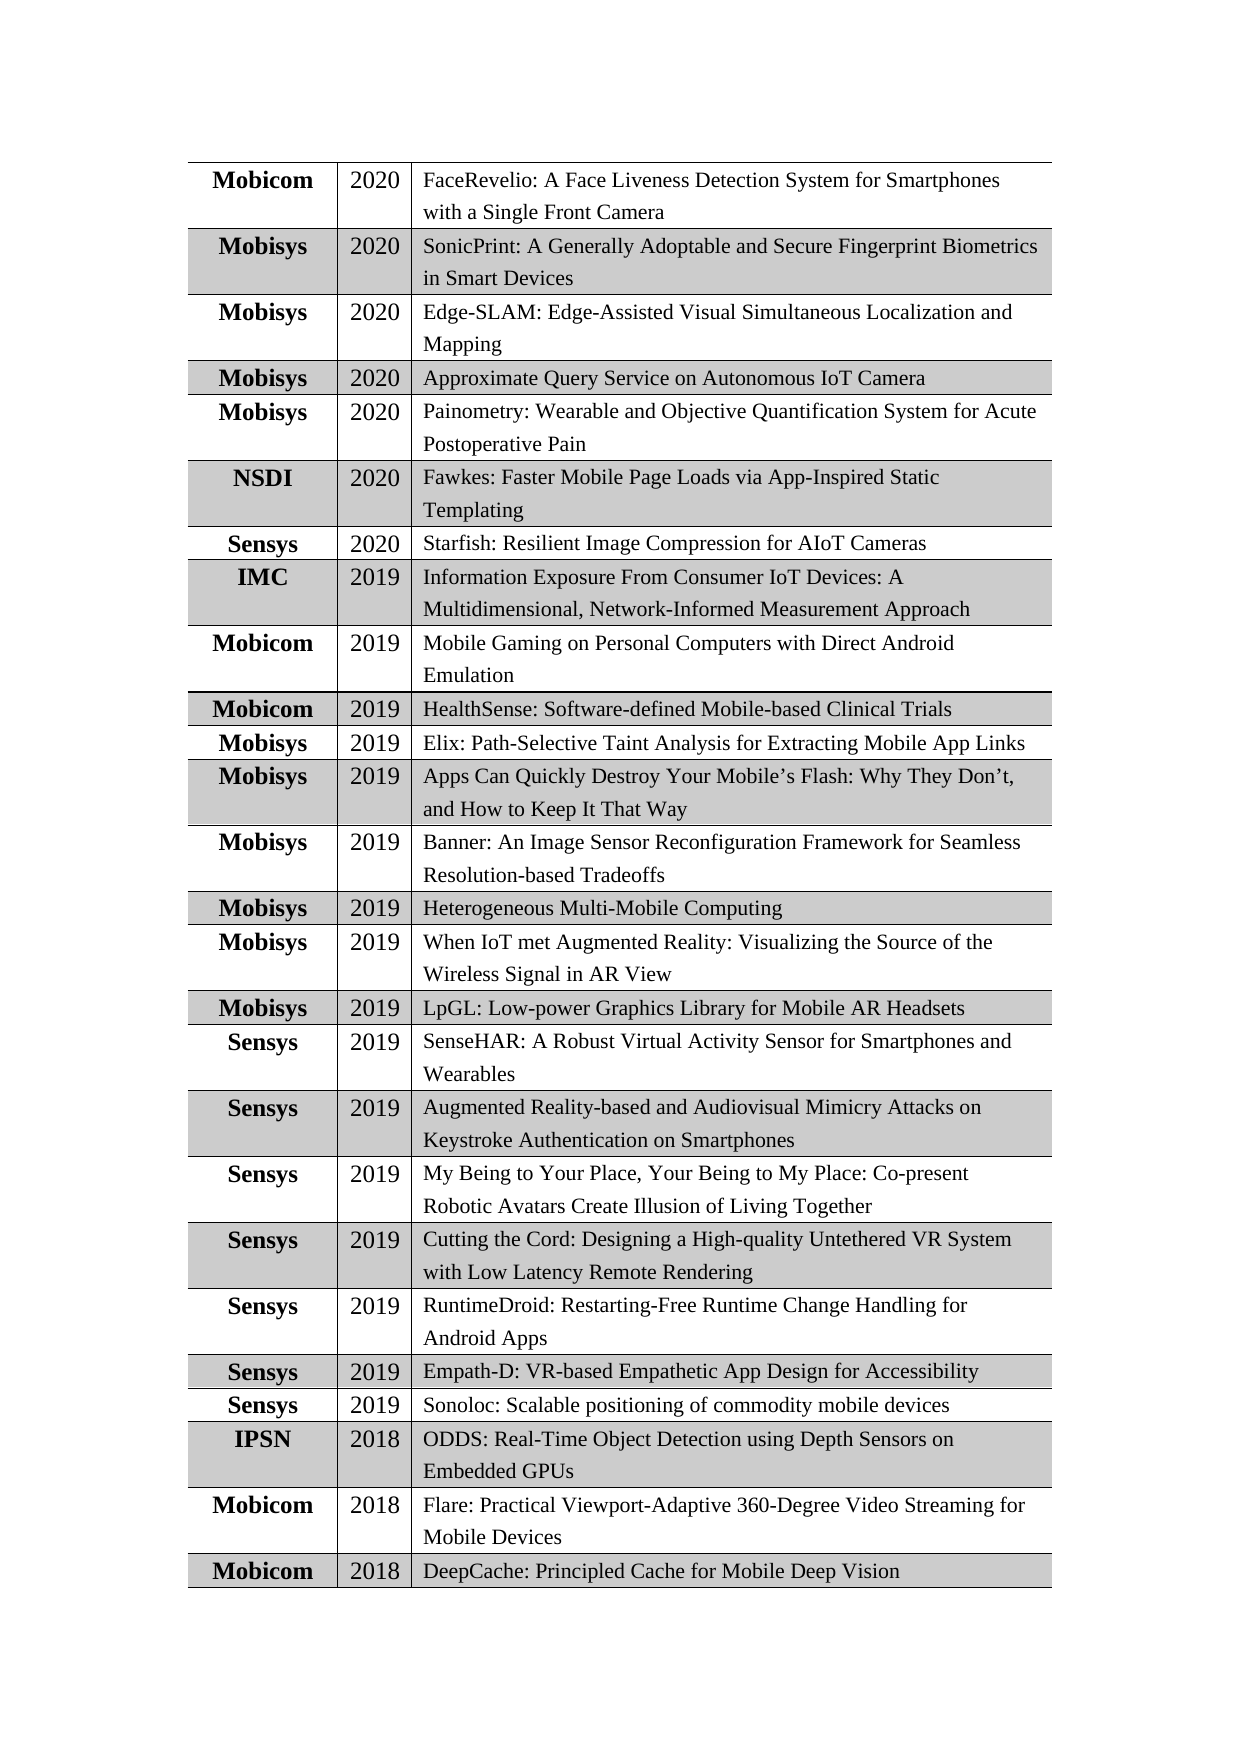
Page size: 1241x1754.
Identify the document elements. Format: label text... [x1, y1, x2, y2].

table_cell SenseHAR: A Robust Virtual Activity Sensor for Smartphones and Wearables [412, 1025, 1052, 1090]
table_cell IPSN [188, 1422, 337, 1487]
table_cell 2019 [338, 726, 411, 758]
table_cell DeepCache: Principled Cache for Mobile Deep Vision [412, 1554, 1052, 1587]
table_cell Mobisys [188, 726, 337, 758]
table_cell 2019 [338, 760, 411, 824]
table_cell Apps Can Quickly Destroy Your Mobile’s Flash: Why They Don’t, and How to Keep It That Way [412, 760, 1052, 824]
table_cell FaceRevelio: A Face Liveness Detection System for Smartphones with a Single Front Camera [412, 163, 1052, 228]
table_cell Mobisys [188, 361, 337, 394]
table_cell RuntimeDroid: Restarting-Free Runtime Change Handling for Android Apps [412, 1289, 1052, 1354]
table_cell Painometry: Wearable and Objective Quantification System for Acute Postoperative Pain [412, 395, 1052, 460]
table_cell 2019 [338, 826, 411, 891]
table_cell Empath-D: VR-based Empathetic App Design for Accessibility [412, 1355, 1052, 1387]
table_cell 2019 [338, 925, 411, 990]
table_cell Sonoloc: Scalable positioning of commodity mobile devices [412, 1389, 1052, 1421]
table_cell Sensys [188, 1157, 337, 1222]
table_cell Flare: Practical Viewport-Adaptive 360-Degree Video Streaming for Mobile Devices [412, 1488, 1052, 1553]
table_cell 2019 [338, 1389, 411, 1421]
table_cell Mobicom [188, 1488, 337, 1553]
table_cell Sensys [188, 527, 337, 559]
table_cell 2019 [338, 1091, 411, 1156]
table_cell Sensys [188, 1289, 337, 1354]
table_cell Mobisys [188, 826, 337, 891]
table_cell Mobisys [188, 991, 337, 1024]
table_cell 2018 [338, 1422, 411, 1487]
table_cell 2019 [338, 560, 411, 625]
table_cell 2019 [338, 693, 411, 725]
table_cell IMC [188, 560, 337, 625]
table_cell Sensys [188, 1025, 337, 1090]
table_cell Mobisys [188, 395, 337, 460]
table_cell Mobicom [188, 1554, 337, 1587]
table_cell 2018 [338, 1488, 411, 1553]
table_cell Sensys [188, 1355, 337, 1387]
table_cell Heterogeneous Multi-Mobile Computing [412, 892, 1052, 924]
table_cell 2019 [338, 991, 411, 1024]
table_cell 2019 [338, 1157, 411, 1222]
table_cell Augmented Reality-based and Audiovisual Mimicry Attacks on Keystroke Authentication on Smartphones [412, 1091, 1052, 1156]
table_cell LpGL: Low-power Graphics Library for Mobile AR Headsets [412, 991, 1052, 1024]
table_cell 2018 [338, 1554, 411, 1587]
table_cell 2019 [338, 1289, 411, 1354]
table_cell ODDS: Real-Time Object Detection using Depth Sensors on Embedded GPUs [412, 1422, 1052, 1487]
table_cell 2020 [338, 163, 411, 228]
table_cell Sensys [188, 1091, 337, 1156]
table_cell 2019 [338, 1355, 411, 1387]
table_cell Approximate Query Service on Autonomous IoT Camera [412, 361, 1052, 394]
table_cell Mobicom [188, 163, 337, 228]
table_cell HealthSense: Software-defined Mobile-based Clinical Trials [412, 693, 1052, 725]
table_cell 2020 [338, 395, 411, 460]
table_cell Mobisys [188, 229, 337, 294]
table_cell Banner: An Image Sensor Reconfiguration Framework for Seamless Resolution-based Tradeoffs [412, 826, 1052, 891]
table_cell 2019 [338, 1223, 411, 1288]
table_cell Mobisys [188, 892, 337, 924]
table_cell 2020 [338, 295, 411, 360]
table_cell My Being to Your Place, Your Being to My Place: Co-present Robotic Avatars Create Illusion of Living Together [412, 1157, 1052, 1222]
table_cell 2020 [338, 461, 411, 526]
table_cell Mobisys [188, 925, 337, 990]
table_cell 2019 [338, 1025, 411, 1090]
table_cell Mobisys [188, 760, 337, 824]
table_cell Mobicom [188, 693, 337, 725]
table_cell 2019 [338, 626, 411, 691]
table_cell Sensys [188, 1389, 337, 1421]
table_cell Mobile Gaming on Personal Computers with Direct Android Emulation [412, 626, 1052, 691]
table_cell Starfish: Resilient Image Compression for AIoT Cameras [412, 527, 1052, 559]
table_cell Cutting the Cord: Designing a High-quality Untethered VR System with Low Latency Remote Rendering [412, 1223, 1052, 1288]
table_cell Edge-SLAM: Edge-Assisted Visual Simultaneous Localization and Mapping [412, 295, 1052, 360]
table_cell Sensys [188, 1223, 337, 1288]
table_cell SonicPrint: A Generally Adoptable and Secure Fingerprint Biometrics in Smart Devices [412, 229, 1052, 294]
table_cell Elix: Path-Selective Taint Analysis for Extracting Mobile App Links [412, 726, 1052, 758]
table_cell NSDI [188, 461, 337, 526]
table_cell 2020 [338, 361, 411, 394]
table_cell When IoT met Augmented Reality: Visualizing the Source of the Wireless Signal in AR View [412, 925, 1052, 990]
table_cell Mobisys [188, 295, 337, 360]
table_cell 2020 [338, 229, 411, 294]
table_cell Mobicom [188, 626, 337, 691]
table_cell 2020 [338, 527, 411, 559]
table_cell Fawkes: Faster Mobile Page Loads via App-Inspired Static Templating [412, 461, 1052, 526]
table_cell Information Exposure From Consumer IoT Devices: A Multidimensional, Network-Informed Measurement Approach [412, 560, 1052, 625]
table_cell 2019 [338, 892, 411, 924]
